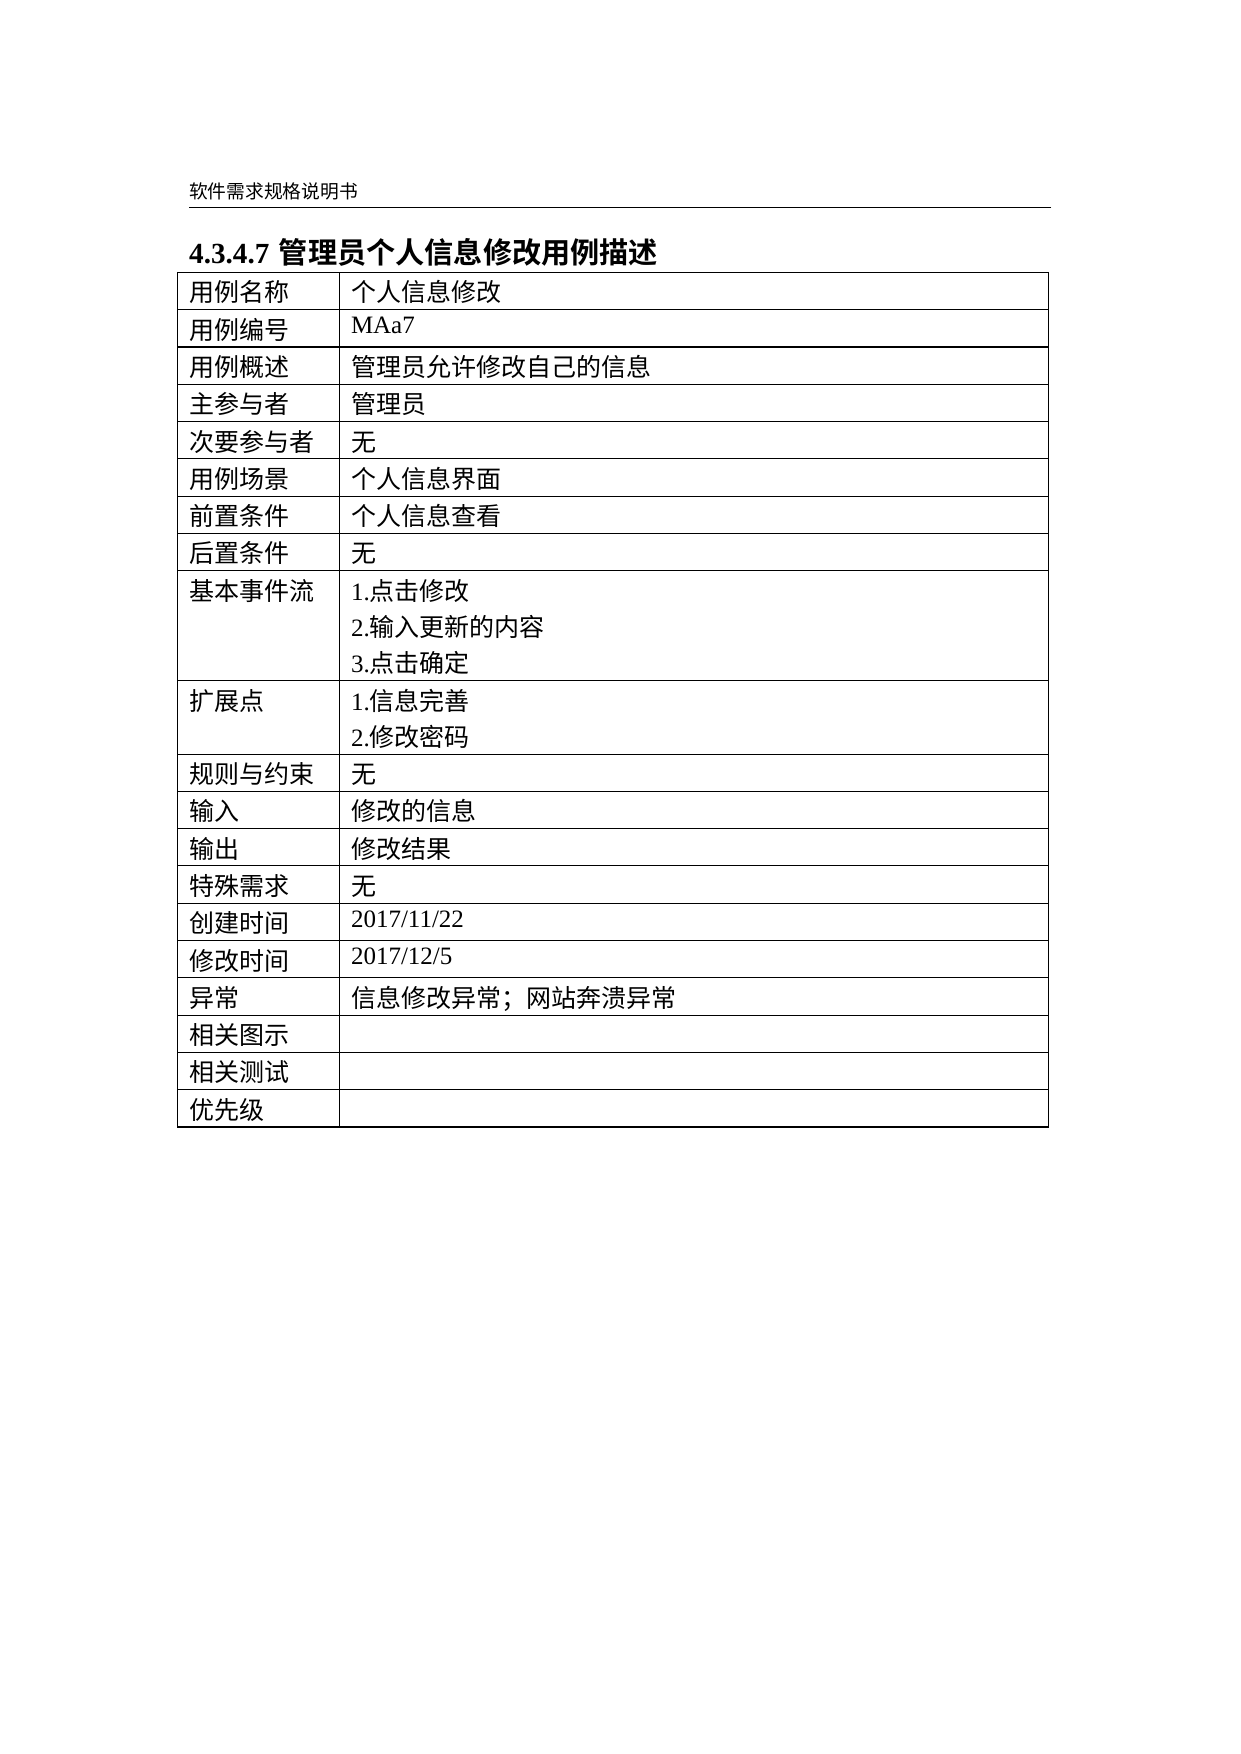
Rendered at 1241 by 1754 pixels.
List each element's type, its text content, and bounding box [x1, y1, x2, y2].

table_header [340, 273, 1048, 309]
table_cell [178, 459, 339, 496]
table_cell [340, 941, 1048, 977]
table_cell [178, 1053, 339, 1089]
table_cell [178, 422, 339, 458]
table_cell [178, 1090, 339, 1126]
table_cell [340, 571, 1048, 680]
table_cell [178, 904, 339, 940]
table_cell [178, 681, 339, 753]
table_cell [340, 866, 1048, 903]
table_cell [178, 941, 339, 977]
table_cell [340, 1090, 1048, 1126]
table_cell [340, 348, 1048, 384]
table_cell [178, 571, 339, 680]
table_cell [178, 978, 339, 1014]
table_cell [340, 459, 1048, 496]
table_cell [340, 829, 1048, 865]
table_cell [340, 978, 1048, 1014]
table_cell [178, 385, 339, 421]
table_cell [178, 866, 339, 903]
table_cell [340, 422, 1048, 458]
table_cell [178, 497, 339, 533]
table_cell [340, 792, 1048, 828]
subtitle 管理员个人信息修改用例描述 [189, 229, 1051, 272]
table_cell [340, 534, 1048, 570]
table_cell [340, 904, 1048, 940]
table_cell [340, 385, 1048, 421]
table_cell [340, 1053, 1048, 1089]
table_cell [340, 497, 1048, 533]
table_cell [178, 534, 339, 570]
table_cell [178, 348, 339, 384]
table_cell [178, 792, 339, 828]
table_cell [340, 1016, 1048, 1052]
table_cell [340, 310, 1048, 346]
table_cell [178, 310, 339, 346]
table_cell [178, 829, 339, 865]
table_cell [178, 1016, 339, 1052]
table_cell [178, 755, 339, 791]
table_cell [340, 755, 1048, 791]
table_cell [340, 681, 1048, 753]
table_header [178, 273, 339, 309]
